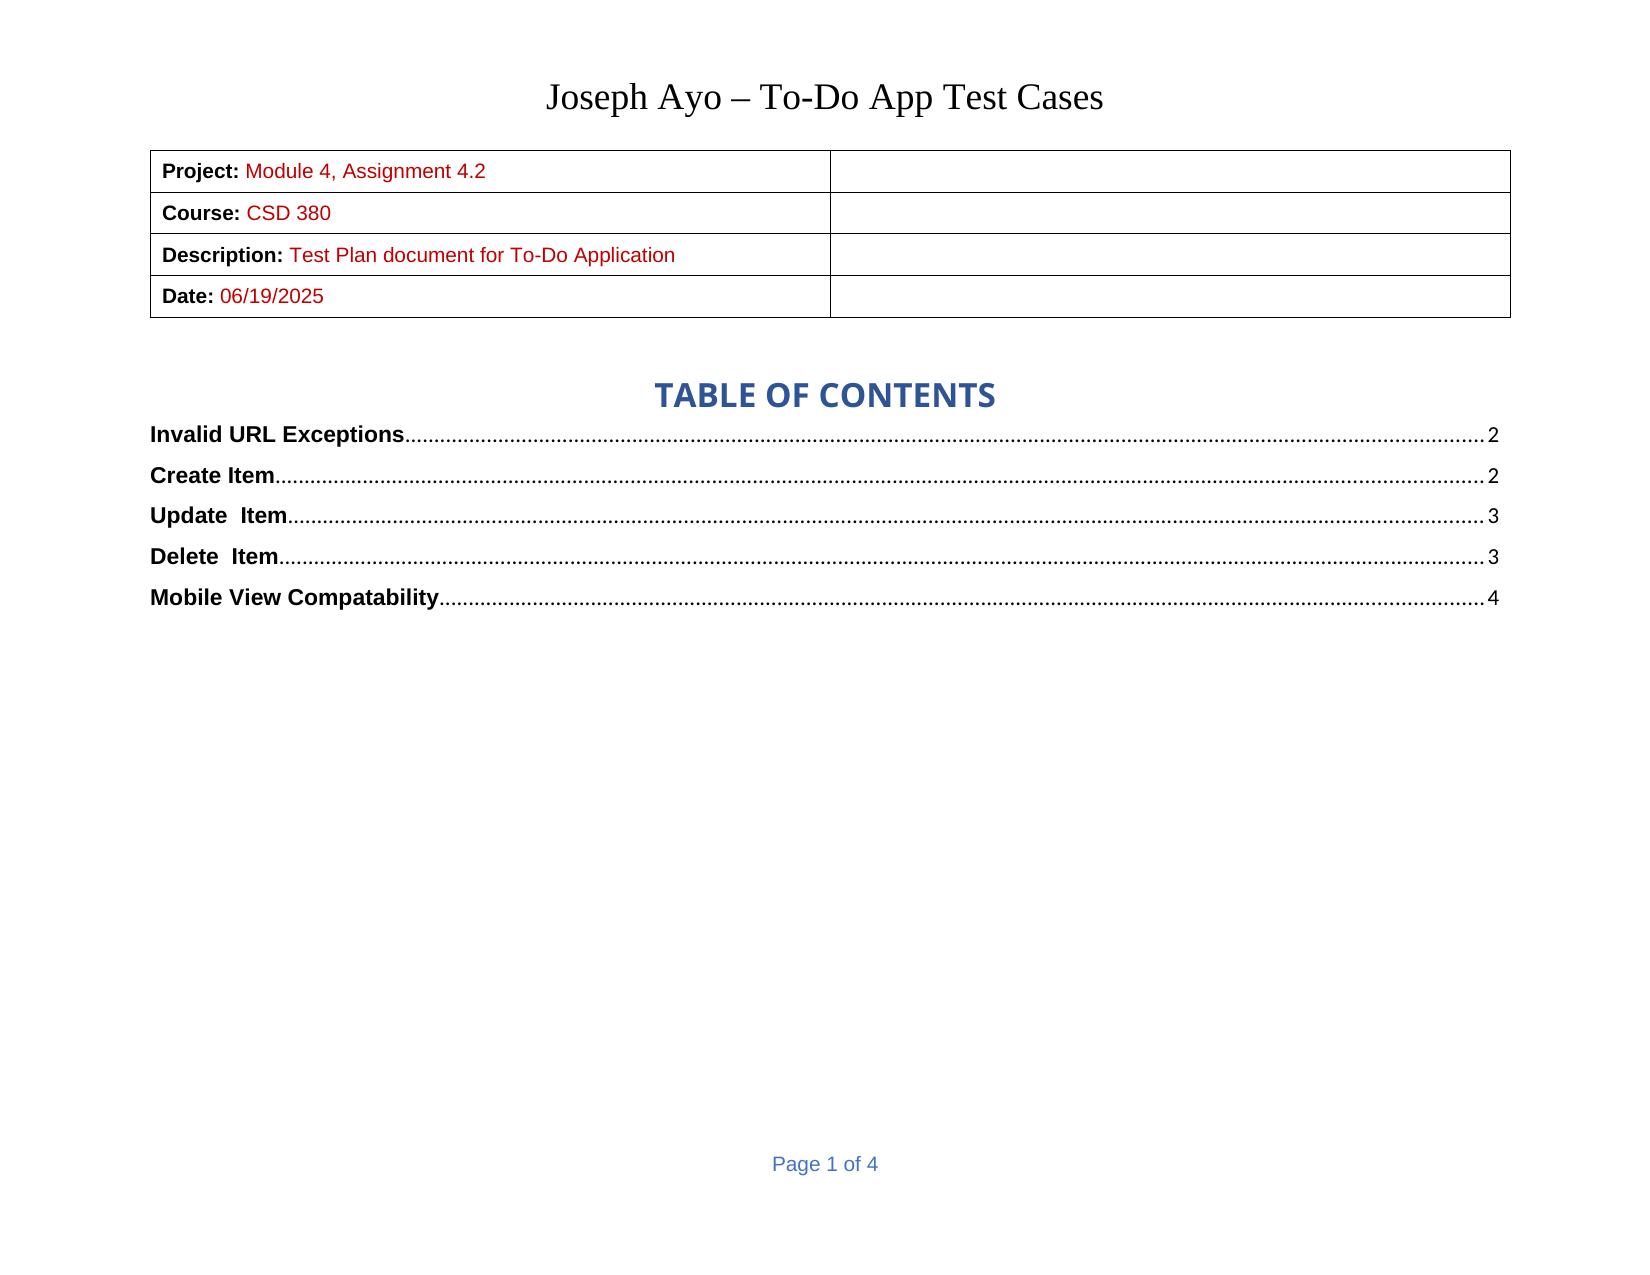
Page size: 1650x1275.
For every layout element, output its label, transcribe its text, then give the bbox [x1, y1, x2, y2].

table_cell Date: 06/19/2025 [151, 276, 830, 317]
table_cell [831, 276, 1510, 317]
table_cell [831, 193, 1510, 233]
table_cell [831, 234, 1510, 275]
table_cell Description: Test Plan document for To-Do Application [151, 234, 830, 275]
table_cell Course: CSD 380 [151, 193, 830, 233]
table_header [831, 151, 1510, 192]
table_header Project: Module 4, Assignment 4.2 [151, 151, 830, 192]
